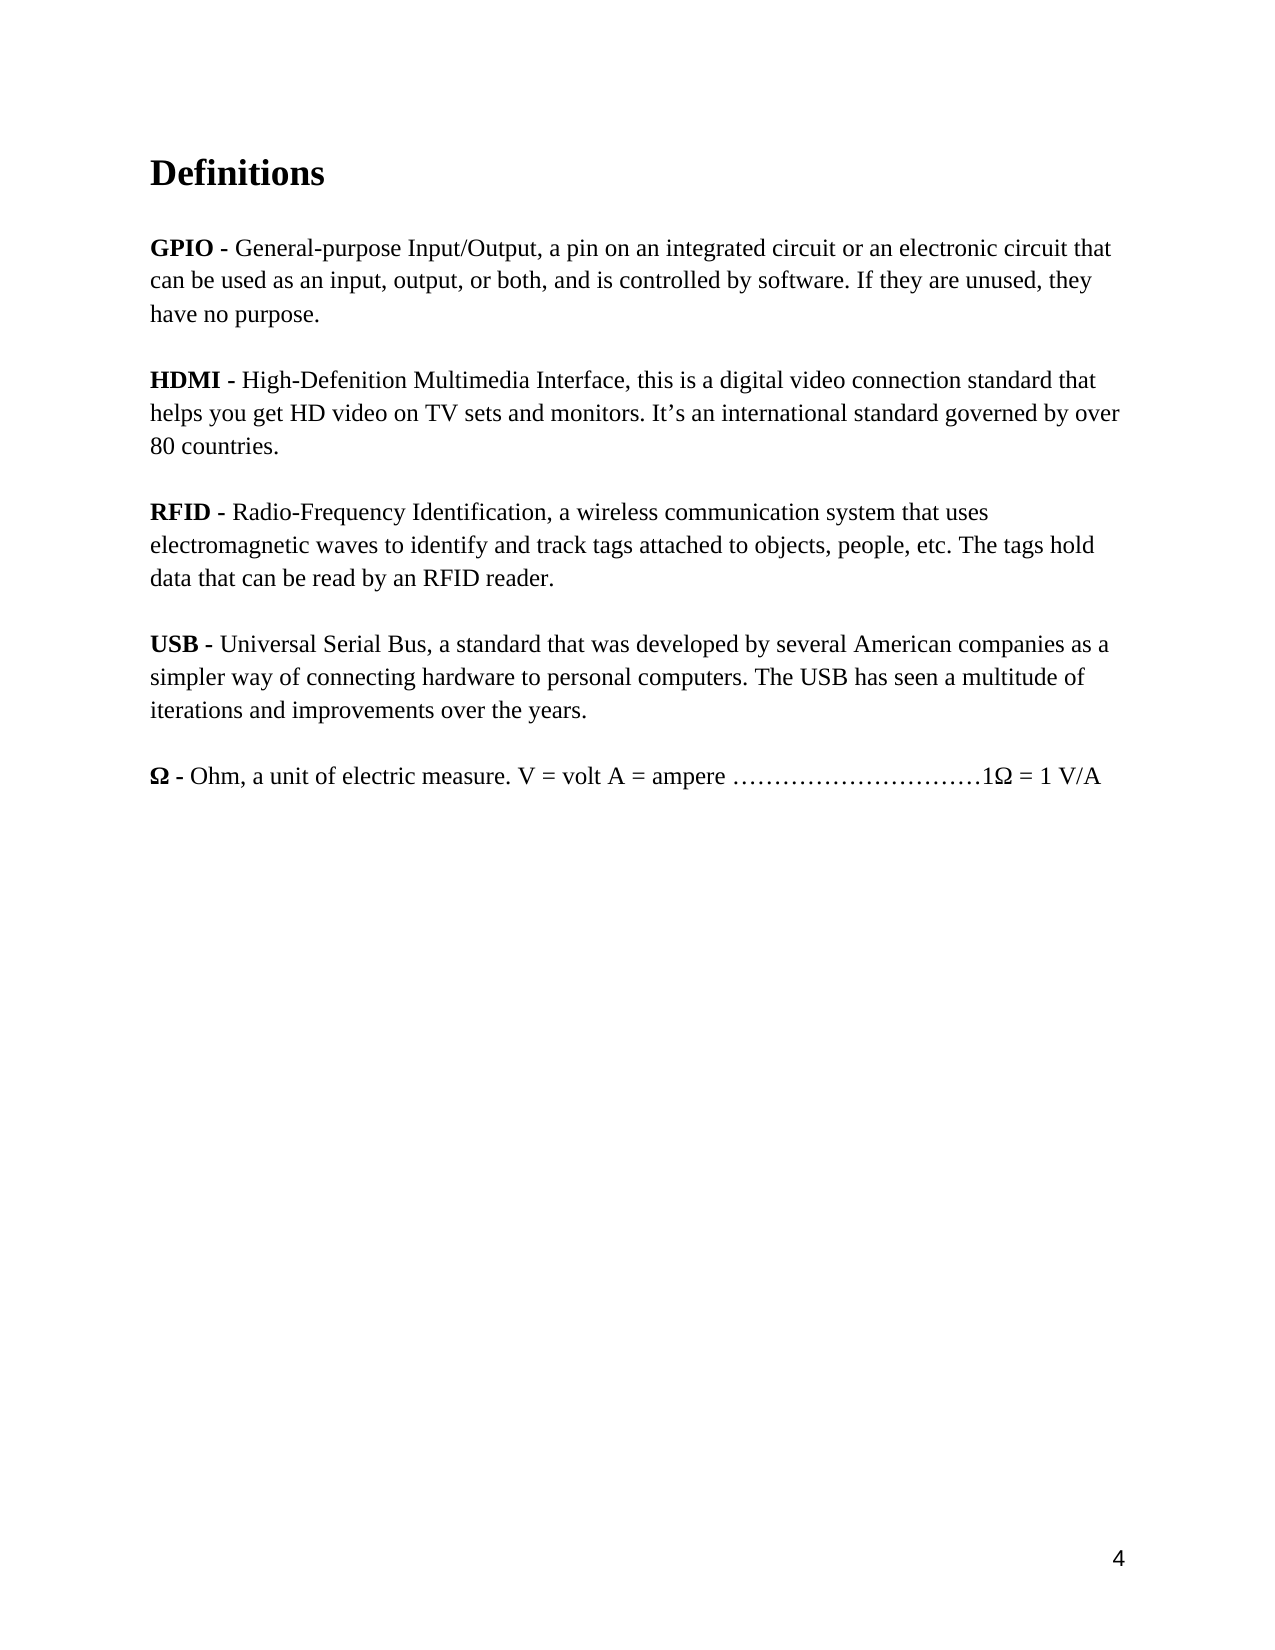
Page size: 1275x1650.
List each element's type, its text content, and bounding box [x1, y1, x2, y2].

subtitle Definitions [150, 150, 1125, 193]
text HDMI - High-Defenition Multimedia Interface, this is a digital video connection standard that helps you get HD video on TV sets and monitors. It’s an international standard governed by over 80 countries. [150, 365, 1125, 459]
text RFID - Radio-Frequency Identification, a wireless communication system that uses electromagnetic waves to identify and track tags attached to objects, people, etc. The tags hold data that can be read by an RFID reader. [150, 497, 1125, 592]
text Ω - Ohm, a unit of electric measure. V = volt A = ampere …………………………1Ω = 1 V/A [150, 761, 1125, 790]
text USB - Universal Serial Bus, a standard that was developed by several American companies as a simpler way of connecting hardware to personal computers. The USB has seen a multitude of iterations and improvements over the years. [150, 629, 1125, 724]
text GPIO - General-purpose Input/Output, a pin on an integrated circuit or an electronic circuit that can be used as an input, output, or both, and is controlled by software. If they are unused, they have no purpose. [150, 233, 1125, 327]
